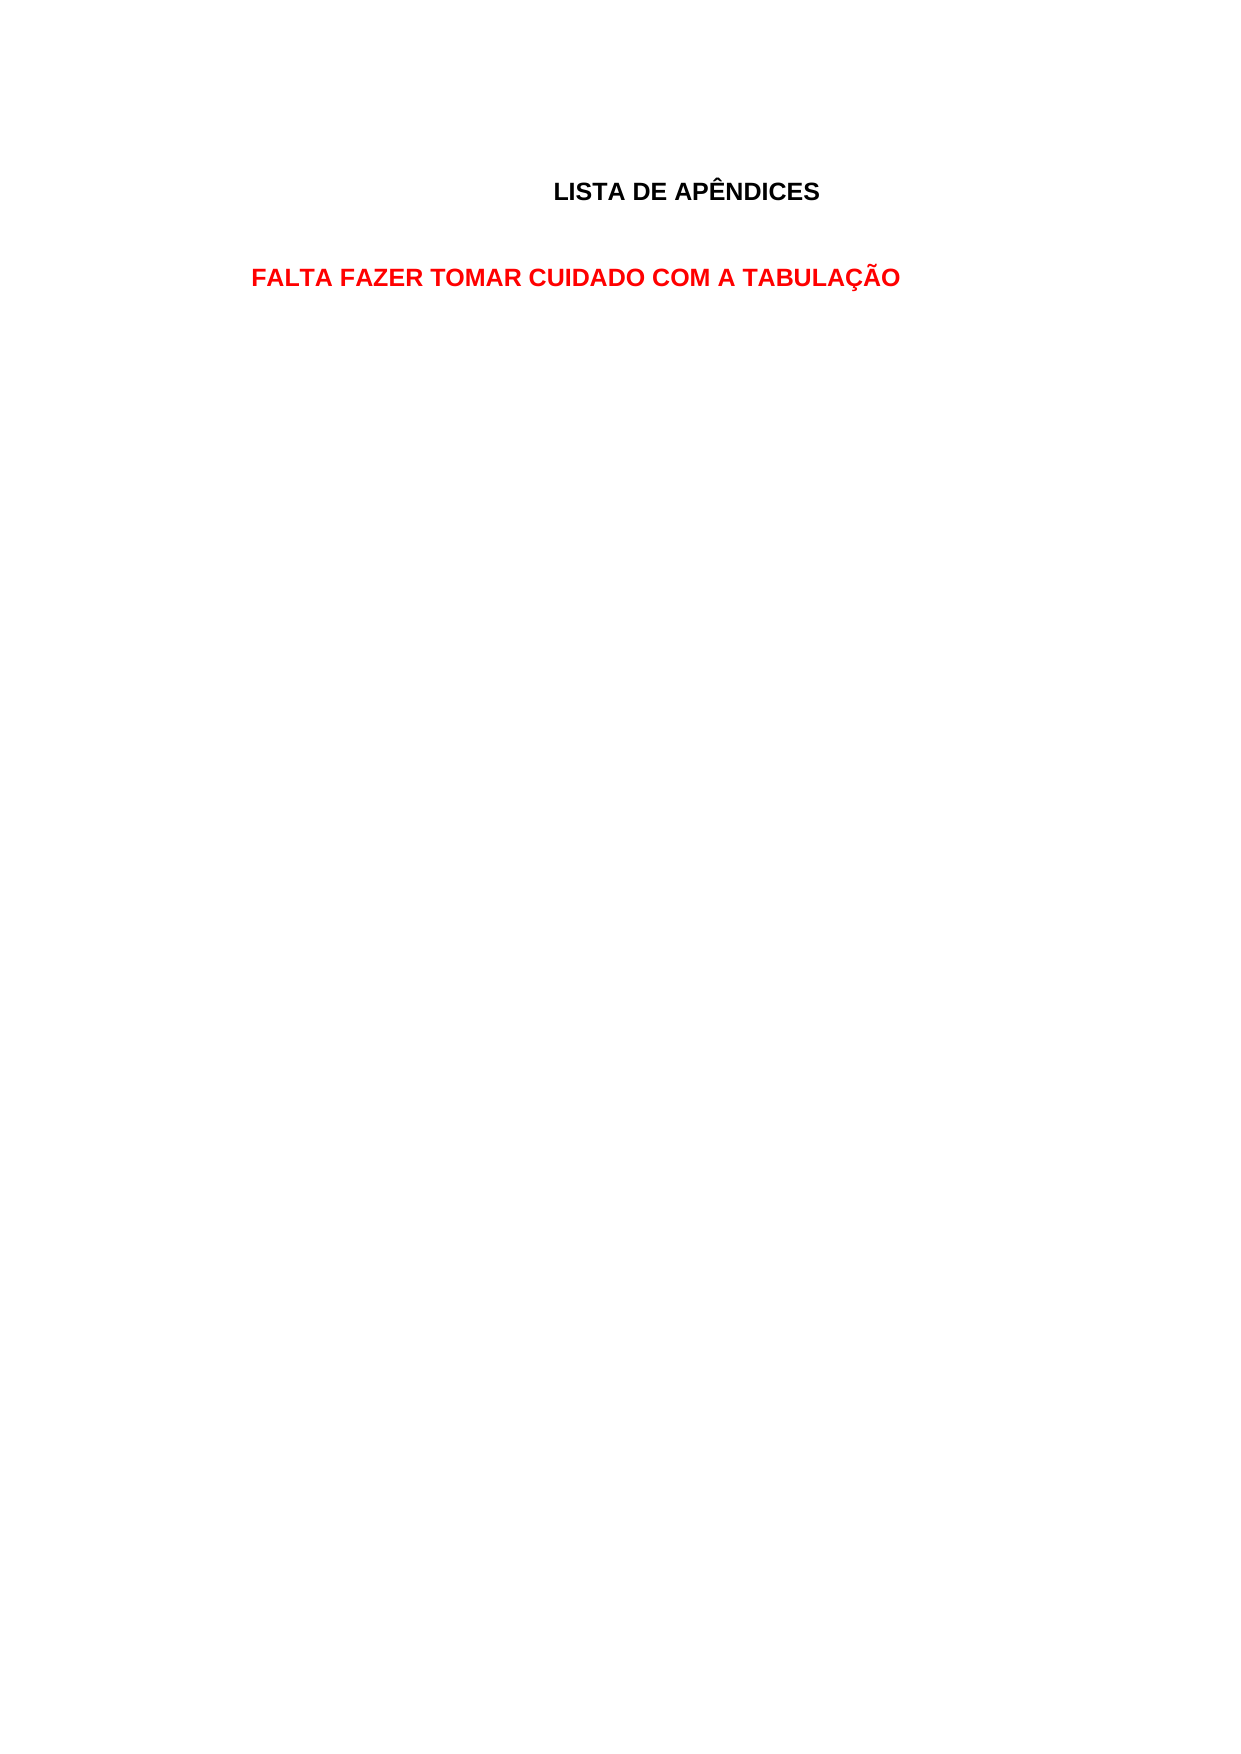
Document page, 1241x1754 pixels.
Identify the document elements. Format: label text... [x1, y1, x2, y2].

text LISTA DE APÊNDICES [177, 177, 1122, 206]
text FALTA FAZER TOMAR CUIDADO COM A TABULAÇÃO [177, 263, 1122, 292]
